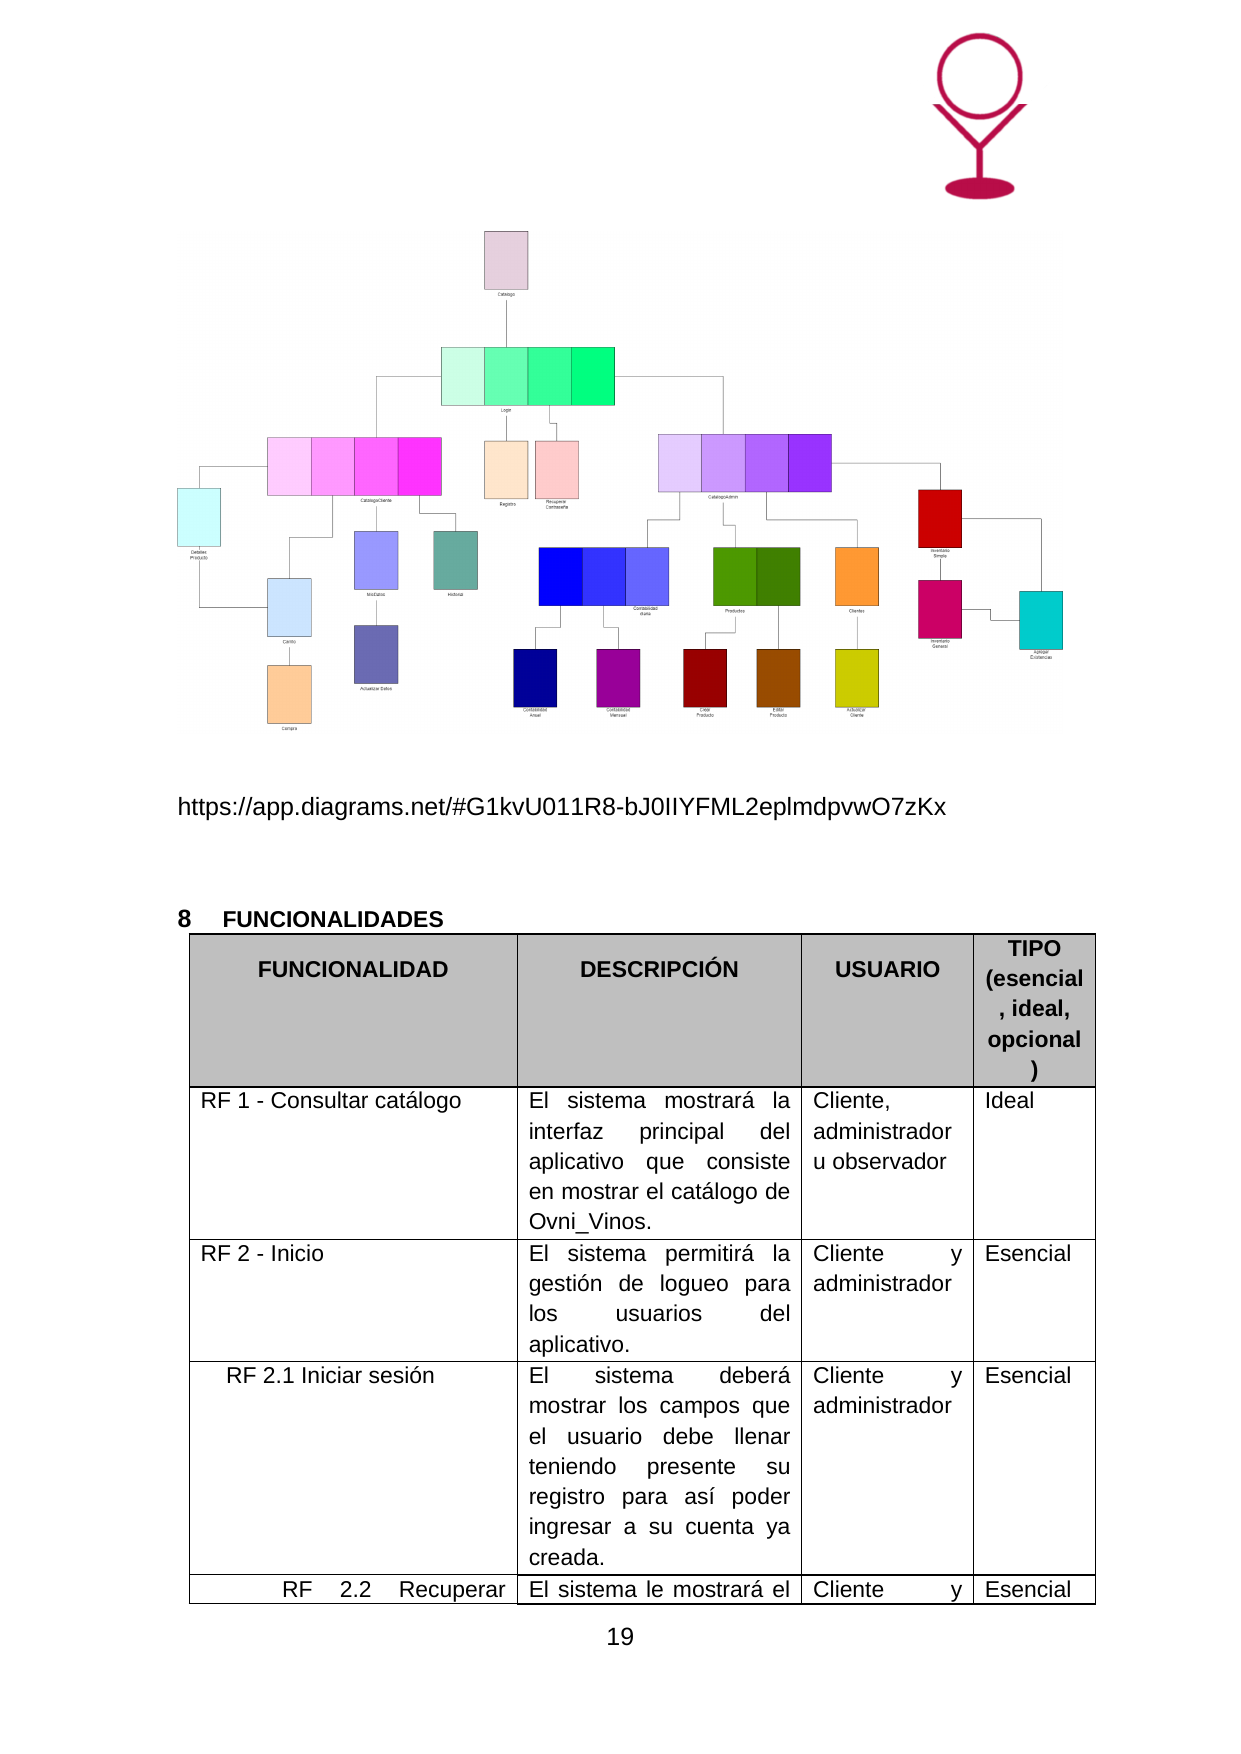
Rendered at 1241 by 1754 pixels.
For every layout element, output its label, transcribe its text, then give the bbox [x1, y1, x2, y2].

table_header TIPO (esencial, ideal, opcional) [974, 935, 1095, 1086]
table_header DESCRIPCIÓN [518, 935, 801, 1086]
table_cell El sistema permitirá la gestión de logueo para los usuarios del aplicativo. [518, 1240, 801, 1361]
picture [897, 28, 1064, 204]
table_cell RF 2.1 Iniciar sesión [190, 1362, 517, 1574]
table_cell RF 2 - Inicio [190, 1240, 517, 1361]
table_header USUARIO [802, 935, 973, 1086]
table_cell RF 1 - Consultar catálogo [190, 1088, 517, 1239]
table_cell Esencial [974, 1240, 1095, 1361]
table_cell Cliente y administrador [802, 1240, 973, 1361]
picture [177, 231, 1063, 734]
table_cell Cliente y administrador [802, 1362, 973, 1574]
table_cell Cliente y administrador [802, 1576, 973, 1602]
text https://app.diagrams.net/#G1kvU011R8-bJ0IIYFML2eplmdpvwO7zKx [177, 791, 1063, 820]
table_cell Cliente, administrador u observador [802, 1088, 973, 1239]
table_cell El sistema deberá mostrar los campos que el usuario debe llenar teniendo presente su registro para así poder ingresar a su cuenta ya creada. [518, 1362, 801, 1574]
table_cell Esencial [974, 1576, 1095, 1602]
table_cell Esencial [974, 1362, 1095, 1574]
table_cell RF 2.2 Recuperar contraseña [190, 1575, 517, 1602]
table_cell El sistema mostrará la interfaz principal del aplicativo que consiste en mostrar el catálogo de Ovni_Vinos. [518, 1088, 801, 1239]
table_header FUNCIONALIDAD [190, 935, 517, 1086]
table_cell Ideal [974, 1088, 1095, 1239]
subtitle FUNCIONALIDADES [177, 904, 1063, 933]
